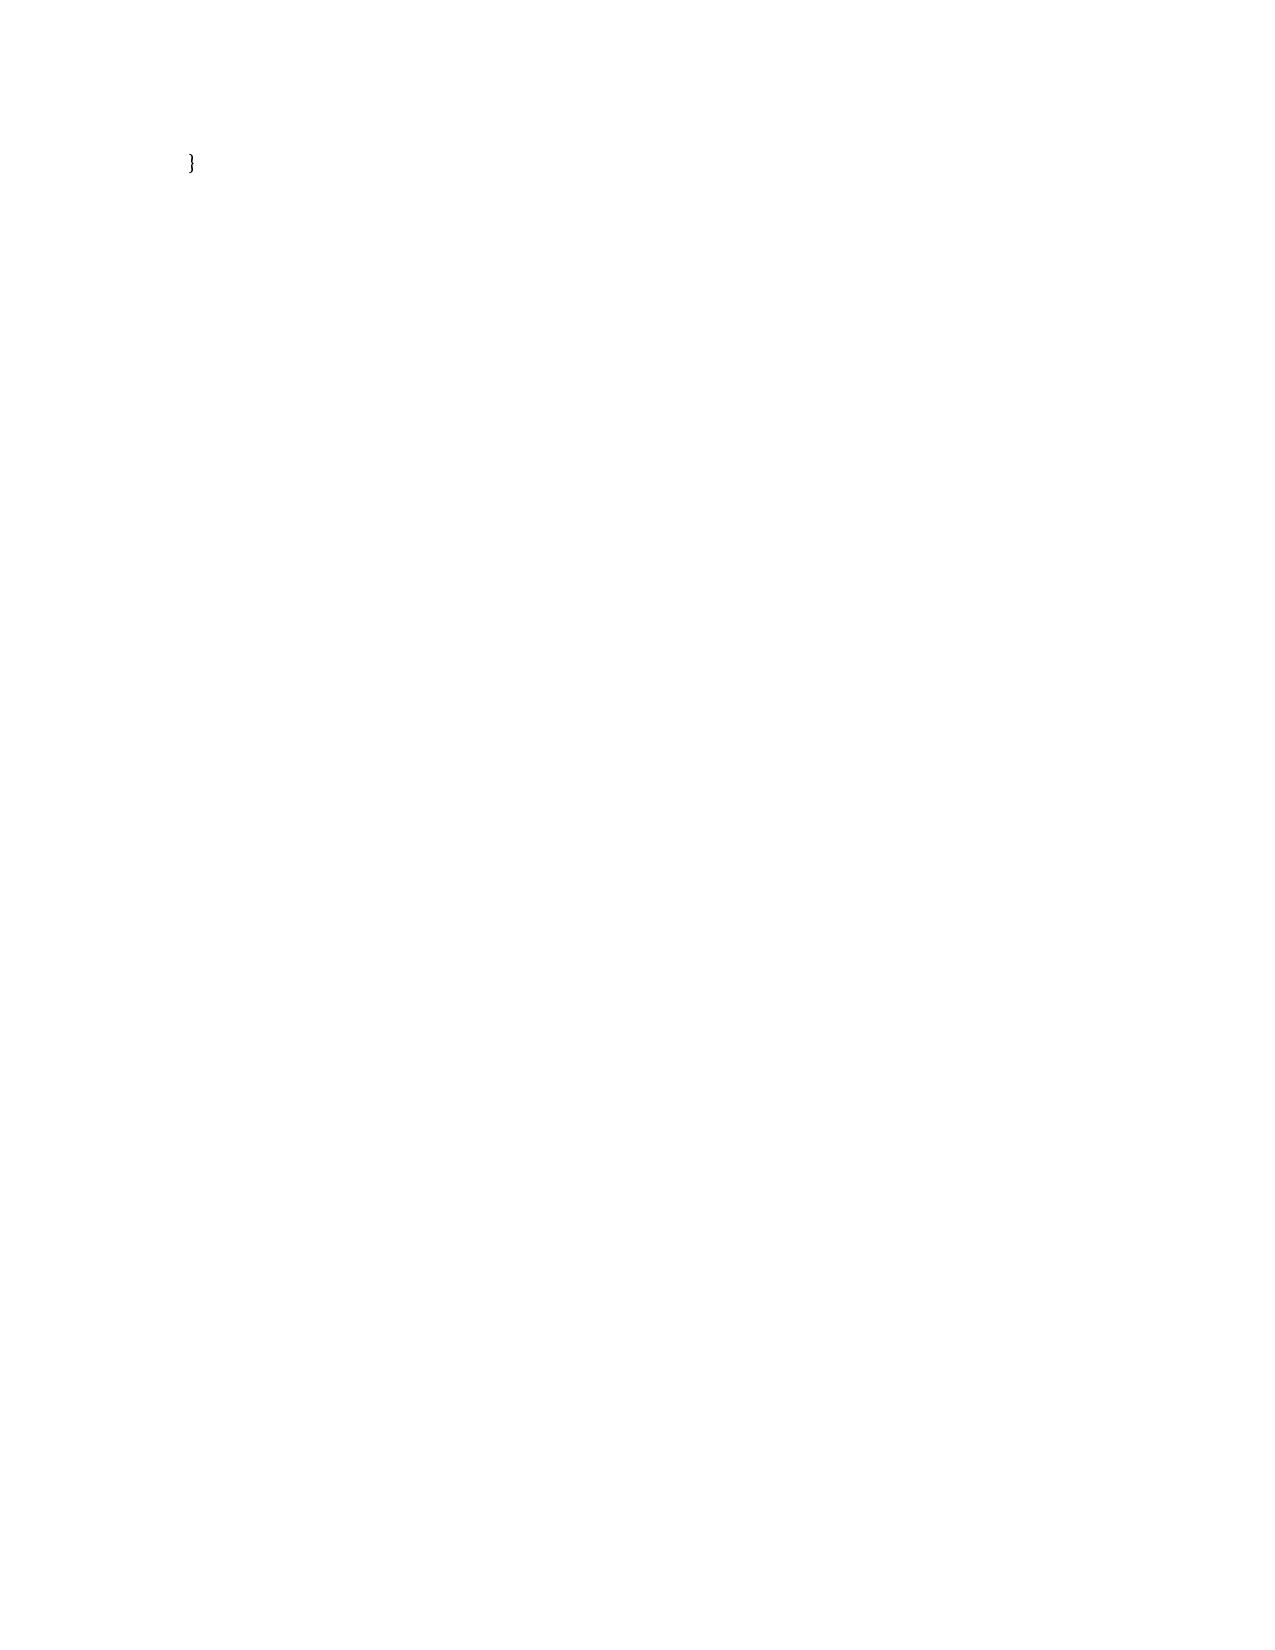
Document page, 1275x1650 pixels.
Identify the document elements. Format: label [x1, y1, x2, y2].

text [187, 150, 1087, 207]
